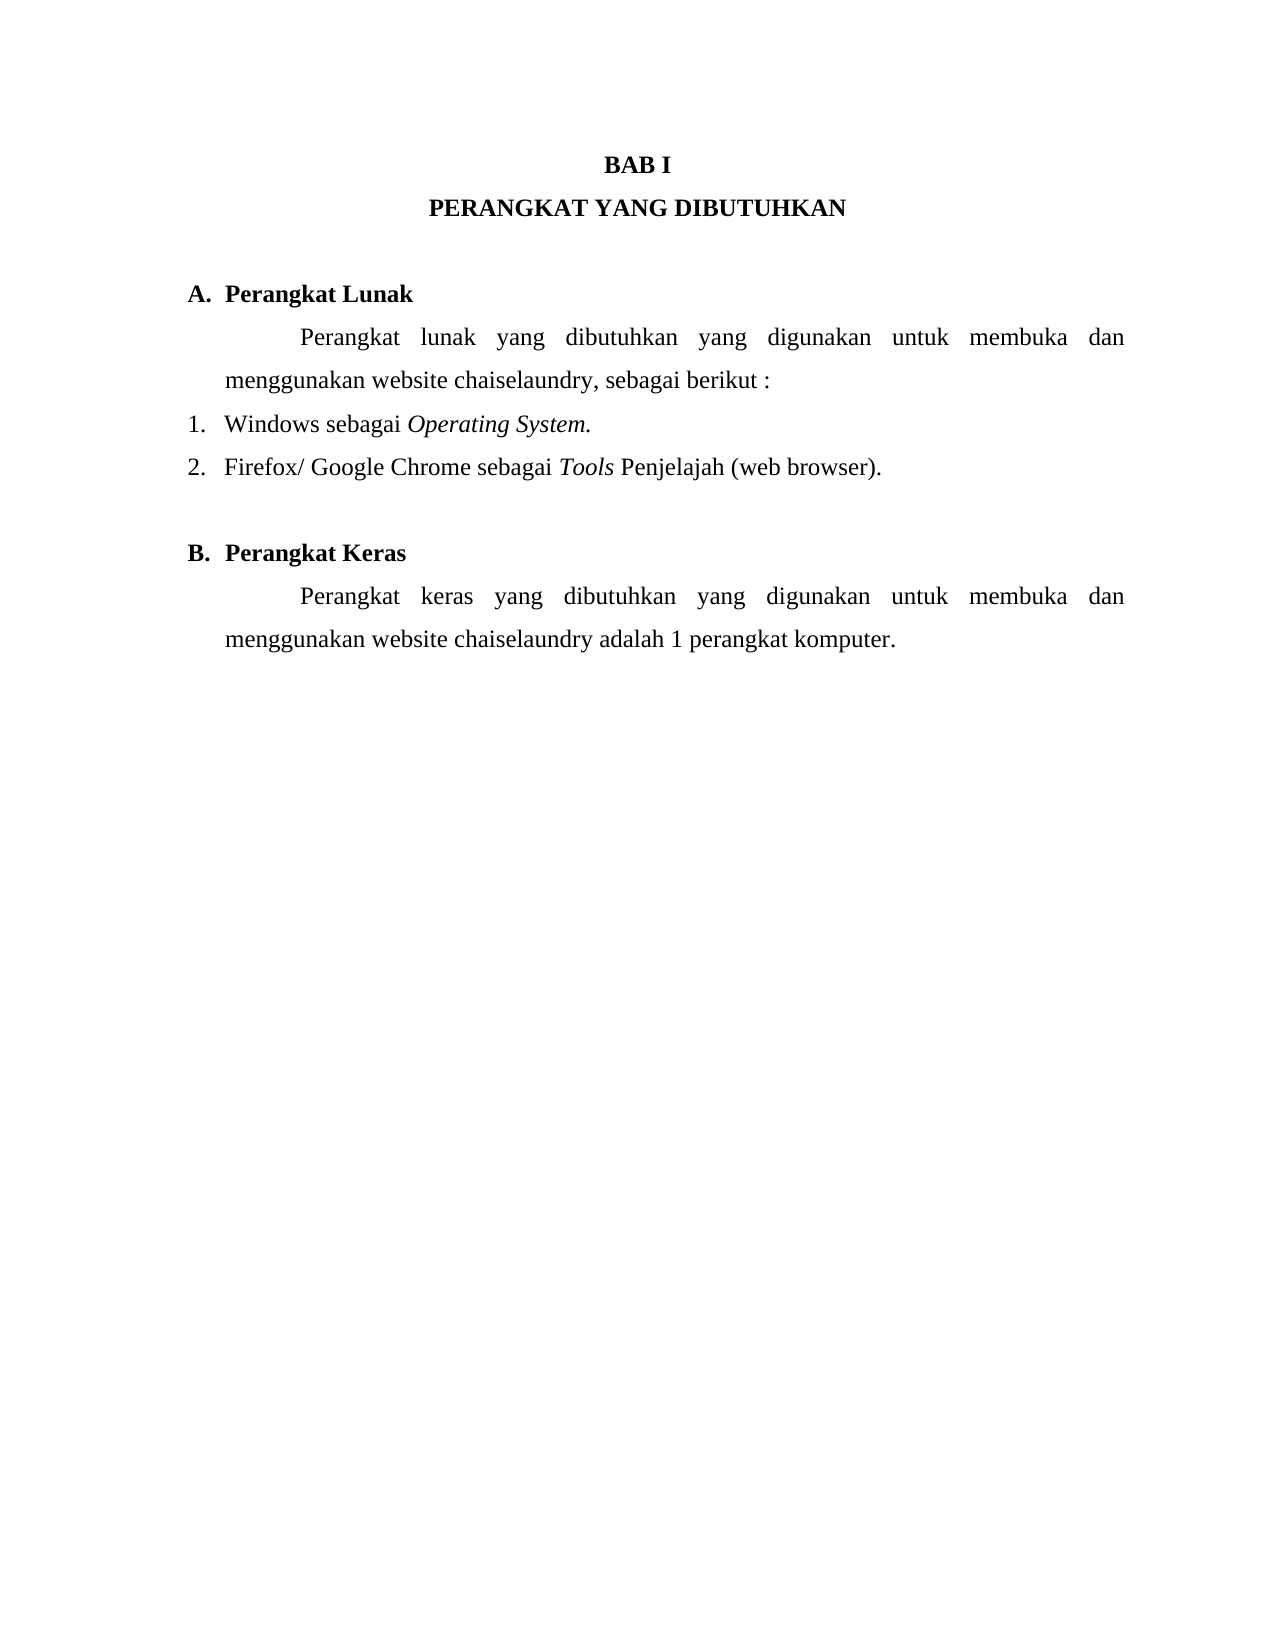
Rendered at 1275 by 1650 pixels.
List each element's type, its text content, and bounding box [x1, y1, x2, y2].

list Perangkat Lunak [187, 279, 1125, 308]
list BAB I [150, 150, 1125, 179]
list PERANGKAT YANG DIBUTUHKAN [150, 193, 1125, 222]
list Perangkat Keras [187, 538, 1125, 567]
list Perangkat lunak yang dibutuhkan yang digunakan untuk membuka dan menggunakan website chaiselaundry, sebagai berikut : [225, 322, 1125, 394]
list Windows sebagai Operating System. [187, 409, 1125, 437]
list Firefox/ Google Chrome sebagai Tools Penjelajah (web browser). [187, 452, 1125, 481]
list Perangkat keras yang dibutuhkan yang digunakan untuk membuka dan menggunakan website chaiselaundry adalah 1 perangkat komputer. [225, 581, 1125, 653]
